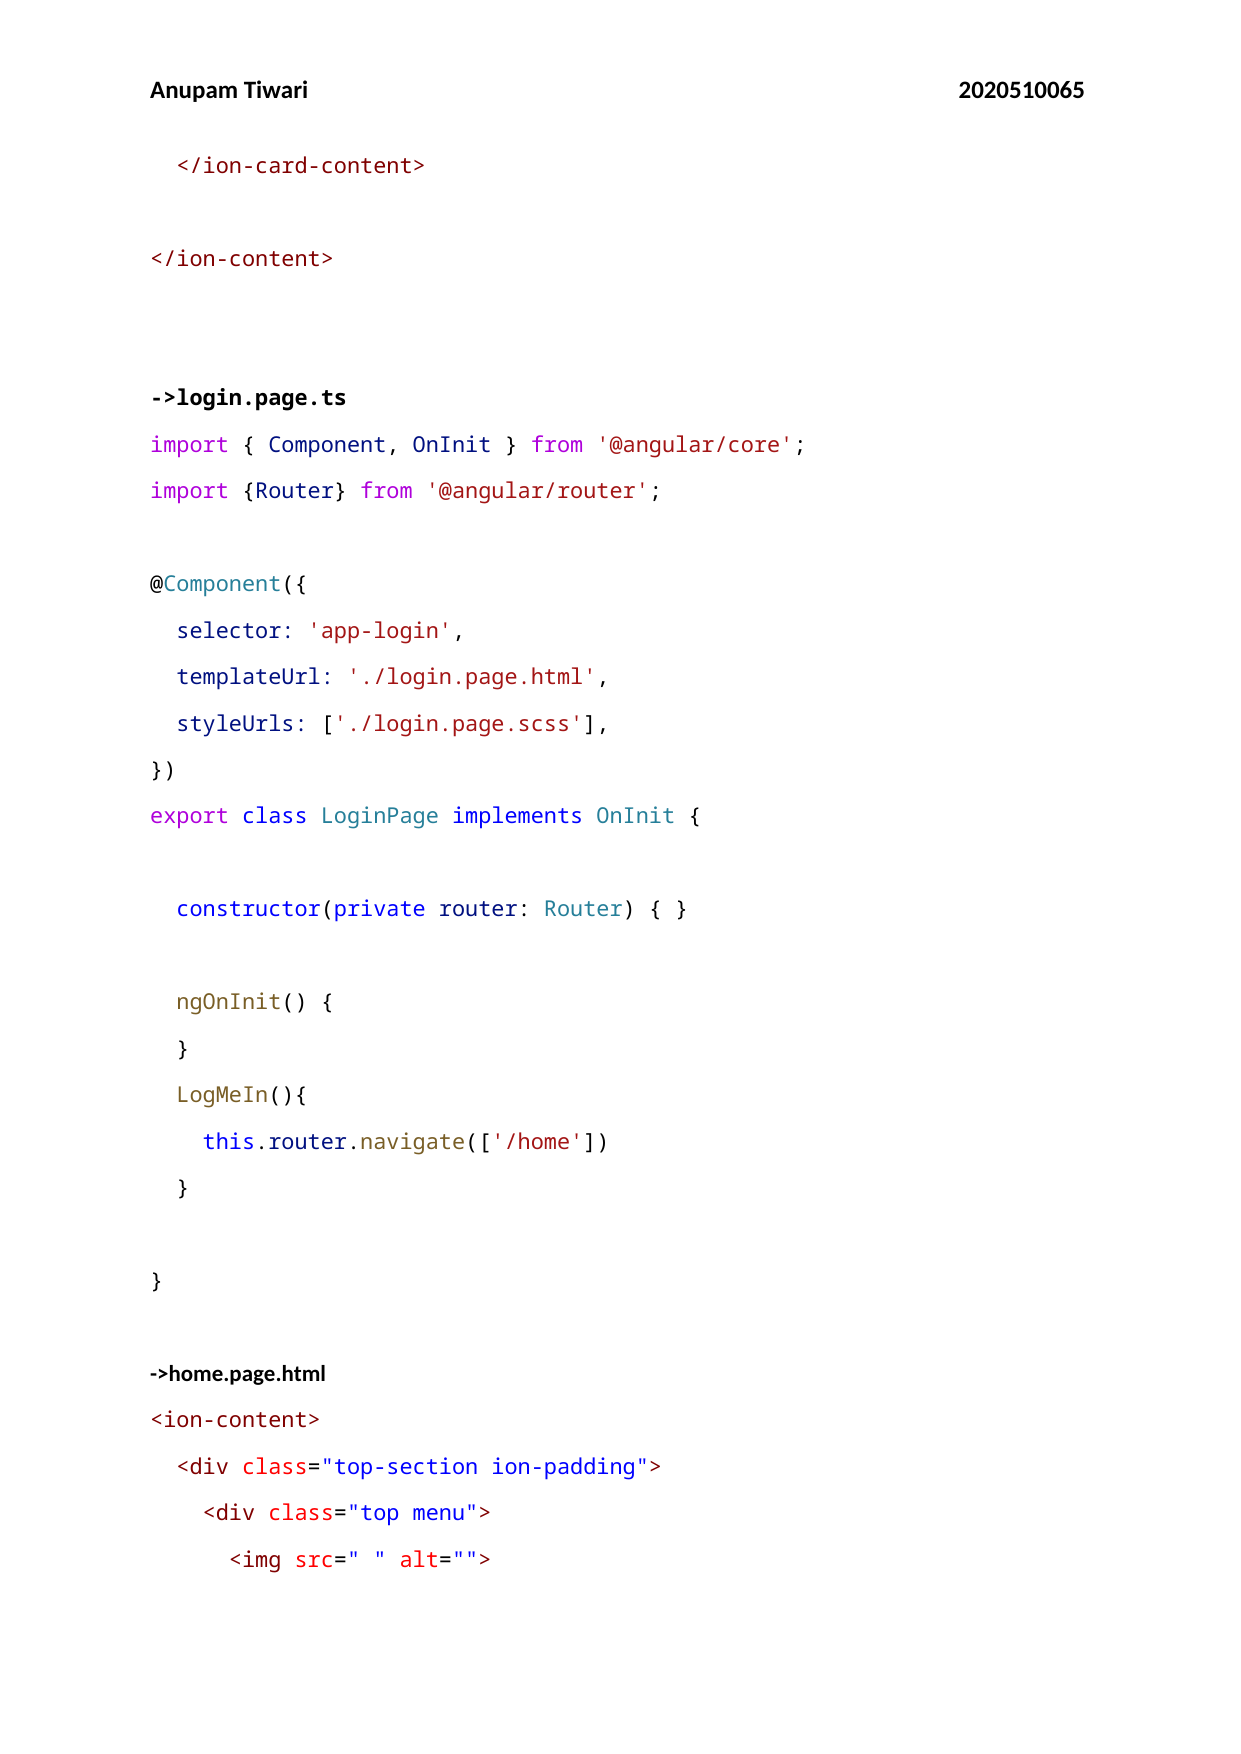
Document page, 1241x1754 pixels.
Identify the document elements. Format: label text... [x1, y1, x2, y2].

text } [150, 1172, 1090, 1202]
text <ion-content> [150, 1404, 1090, 1434]
text this.router.navigate(['/home']) [150, 1126, 1090, 1155]
text constructor(private router: Router) { } [150, 893, 1090, 923]
text templateUrl: './login.page.html', [150, 661, 1090, 691]
text </ion-card-content> [150, 150, 1090, 180]
text selector: 'app-login', [150, 614, 1090, 644]
text </ion-content> [150, 243, 1090, 273]
text <div class="top menu"> [150, 1497, 1090, 1527]
text import { Component, OnInit } from '@angular/core'; [150, 429, 1090, 458]
text export class LoginPage implements OnInit { [150, 800, 1090, 830]
text ngOnInit() { [150, 986, 1090, 1016]
text LogMeIn(){ [150, 1079, 1090, 1109]
text @Component({ [150, 568, 1090, 598]
text ->login.page.ts [150, 382, 1090, 412]
text <div class="top-section ion-padding"> [150, 1451, 1090, 1481]
text import {Router} from '@angular/router'; [150, 475, 1090, 505]
text <img src=" " alt=""> [150, 1544, 1090, 1573]
text } [150, 1265, 1090, 1295]
text } [150, 1033, 1090, 1062]
text }) [150, 754, 1090, 784]
text ->home.page.html [150, 1358, 1090, 1388]
text styleUrls: ['./login.page.scss'], [150, 707, 1090, 737]
